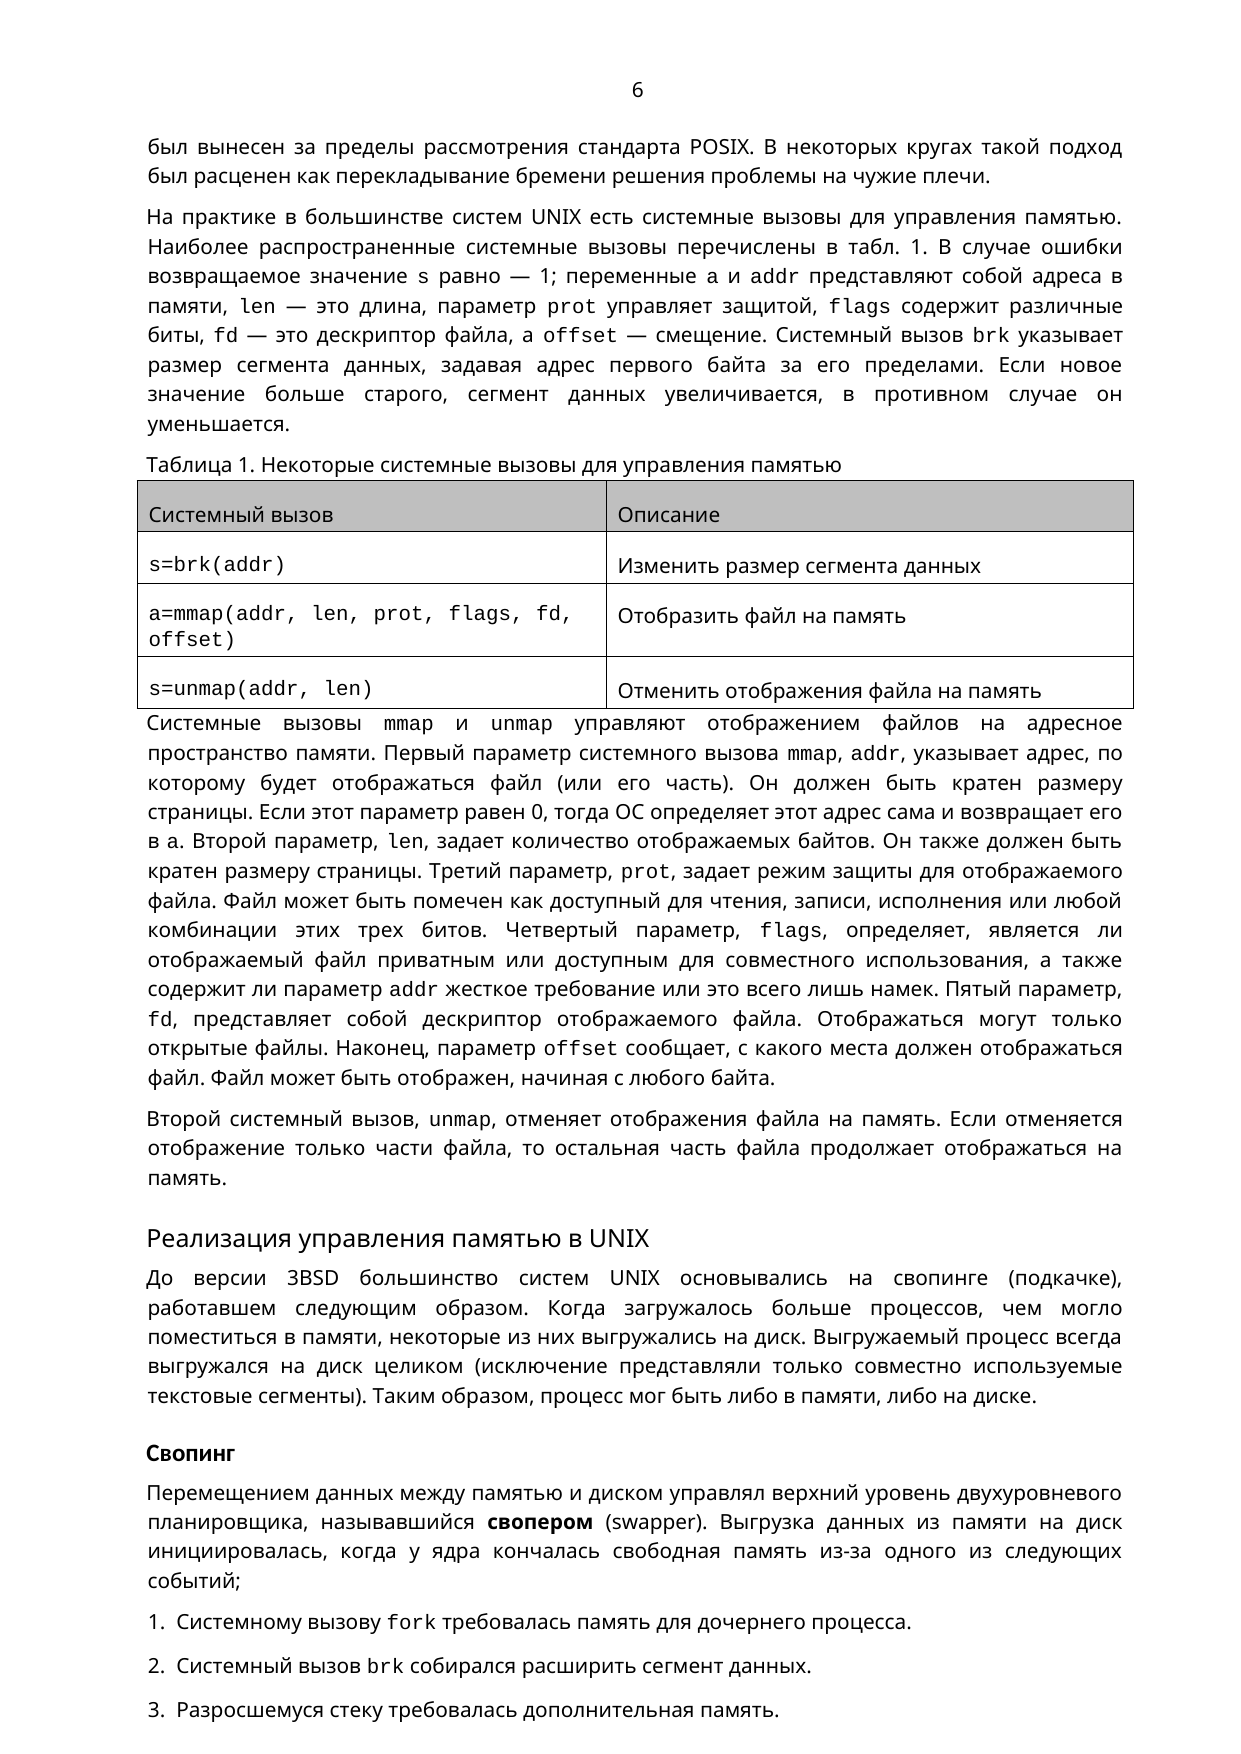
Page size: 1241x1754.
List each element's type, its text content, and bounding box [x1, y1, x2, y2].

table_cell Отменить отображения файла на память [607, 657, 1133, 707]
list Разросшемуся стеку требовалась дополнительная память. [148, 1696, 1123, 1724]
text Системные вызовы mmap и unmap управляют отображением файлов на адресное пространство памяти. Первый параметр системного вызова mmap, addr, указывает адрес, по которому будет отображаться файл (или его часть). Он должен быть кратен размеру страницы. Если этот параметр равен 0, тогда ОС определяет этот адрес сама и возвращает его в а. Второй параметр, len, задает количество отображаемых байтов. Он также должен быть кратен размеру страницы. Третий параметр, prot, задает режим защиты для отображаемого файла. Файл может быть помечен как доступный для чтения, записи, исполнения или любой комбинации этих трех битов. Четвертый параметр, flags, определяет, является ли отображаемый файл приватным или доступным для совместного использования, а также содержит ли параметр addr жесткое требование или это всего лишь намек. Пятый параметр, fd, представляет собой дескриптор отображаемого файла. Отображаться могут только открытые файлы. Наконец, параметр offset сообщает, с какого места должен отображаться файл. Файл может быть отображен, начиная с любого байта. [146, 709, 1123, 1091]
subtitle Реализация управления памятью в UNIX [146, 1220, 1127, 1254]
table_cell s=brk(addr) [138, 532, 606, 583]
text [146, 132, 1123, 190]
table_cell a=mmap(addr, len, prot, flags, fd, offset) [138, 584, 606, 656]
text Таблица 1. Некоторые системные вызовы для управления памятью [146, 450, 1123, 478]
subtitle Свопинг [146, 1437, 1127, 1468]
text До версии 3BSD большинство систем UNIX основывались на свопинге (подкачке), работавшем следующим образом. Когда загружалось больше процессов, чем могло поместиться в памяти, некоторые из них выгружались на диск. Выгружаемый процесс всегда выгружался на диск целиком (исключение представляли только совместно используемые текстовые сегменты). Таким образом, процесс мог быть либо в памяти, либо на диске. [146, 1263, 1123, 1409]
list Системному вызову fork требовалась память для дочернего процесса. [148, 1607, 1123, 1636]
text На практике в большинстве систем UNIX есть системные вызовы для управления памятью. Наиболее распространенные системные вызовы перечислены в табл. 1. В случае ошибки возвращаемое значение s равно — 1; переменные а и addr представляют собой адреса в памяти, len — это длина, параметр prot управляет защитой, flags содержит различные биты, fd — это дескриптор файла, a offset — смещение. Системный вызов brk указывает размер сегмента данных, задавая адрес первого байта за его пределами. Если новое значение больше старого, сегмент данных увеличивается, в противном случае он уменьшается. [146, 202, 1123, 437]
table_cell Изменить размер сегмента данных [607, 532, 1133, 583]
list Системный вызов brk собирался расширить сегмент данных. [148, 1652, 1123, 1680]
table_header Системный вызов [138, 481, 606, 531]
table_cell s=unmap(addr, len) [138, 657, 606, 707]
text Перемещением данных между памятью и диском управлял верхний уровень двухуровневого планировщика, называвшийся свопером (swapper). Выгрузка данных из памяти на диск инициировалась, когда у ядра кончалась свободная память из-за одного из следующих событий; [146, 1478, 1123, 1594]
table_cell Отобразить файл на память [607, 584, 1133, 656]
table_header Описание [607, 481, 1133, 531]
text Второй системный вызов, unmap, отменяет отображения файла на память. Если отменяется отображение только части файла, то остальная часть файла продолжает отображаться на память. [146, 1104, 1123, 1191]
